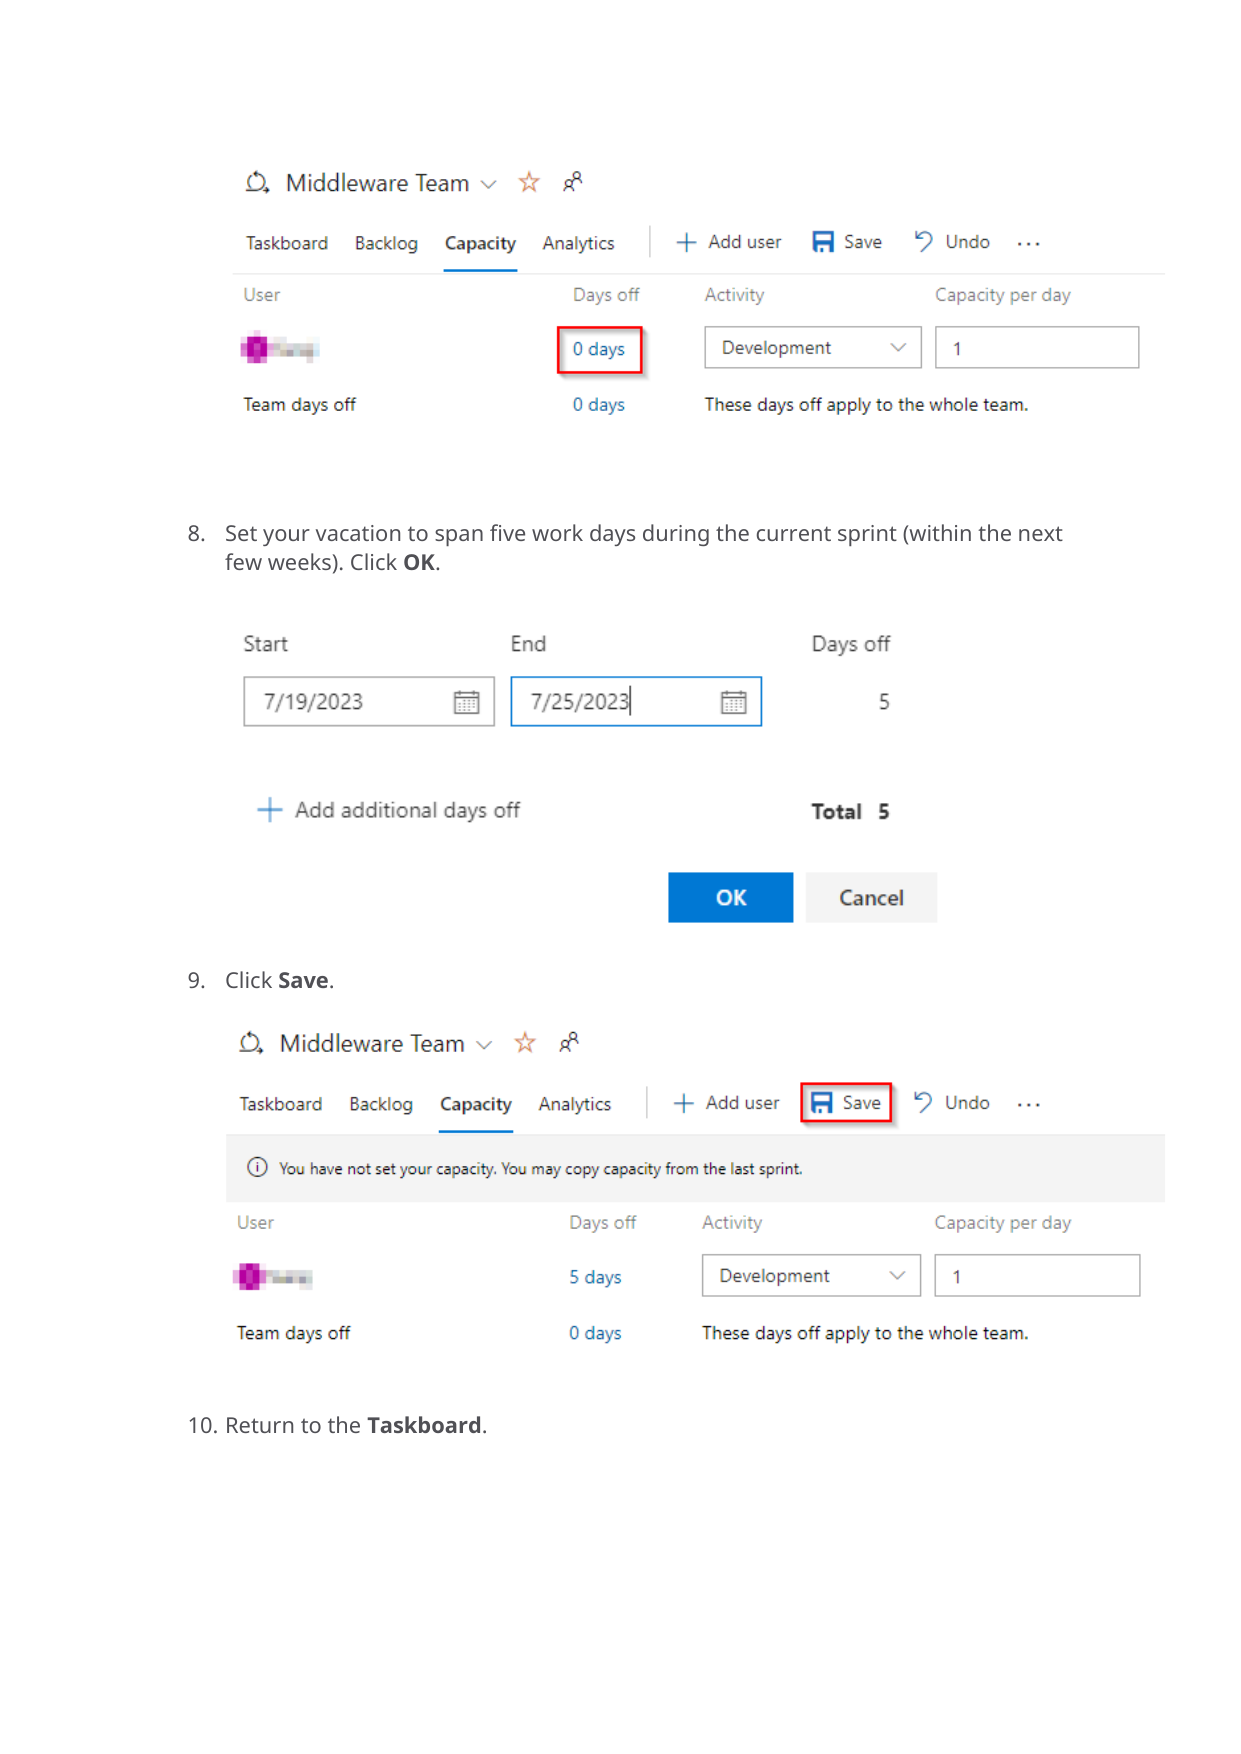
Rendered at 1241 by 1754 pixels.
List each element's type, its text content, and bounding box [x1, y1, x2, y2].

picture [225, 606, 964, 937]
picture [225, 1024, 1166, 1382]
list Click Save. [187, 965, 1090, 995]
list Return to the Taskboard. [187, 1411, 1090, 1440]
list Set your vacation to span five work days during the current sprint (within the next few weeks). Click OK. [187, 517, 1090, 577]
picture [225, 150, 1166, 489]
